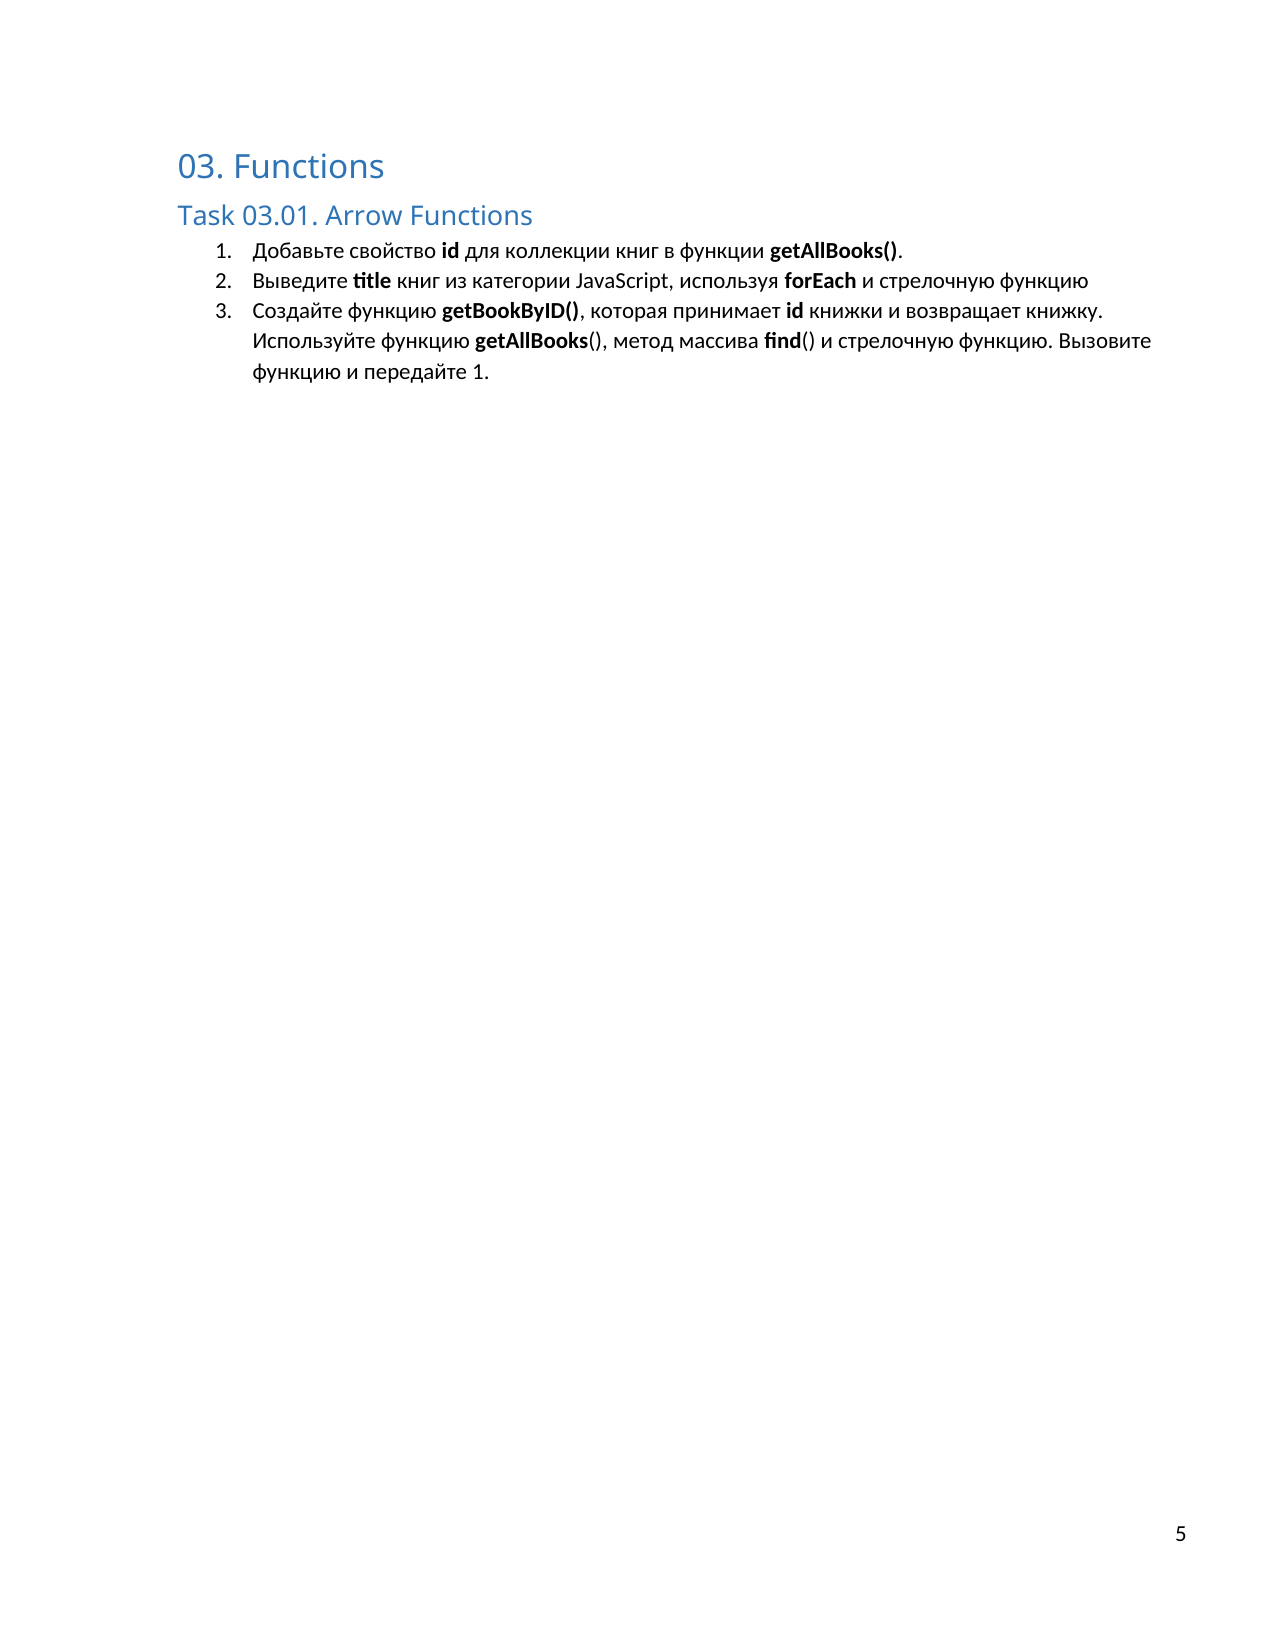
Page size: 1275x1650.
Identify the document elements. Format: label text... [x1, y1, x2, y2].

list Выведите title книг из категории JavaScript, используя forEach и стрелочную функцию [215, 266, 1186, 294]
subtitle 03. Functions [177, 143, 1186, 188]
list Добавьте свойство id для коллекции книг в функции getAllBooks(). [215, 236, 1186, 264]
list Создайте функцию getBookByID(), которая принимает id книжки и возвращает книжку. Используйте функцию getAllBooks(), метод массива find() и стрелочную функцию. Вызовите функцию и передайте 1. [215, 296, 1186, 385]
subtitle Task 03.01. Arrow Functions [177, 196, 1186, 233]
